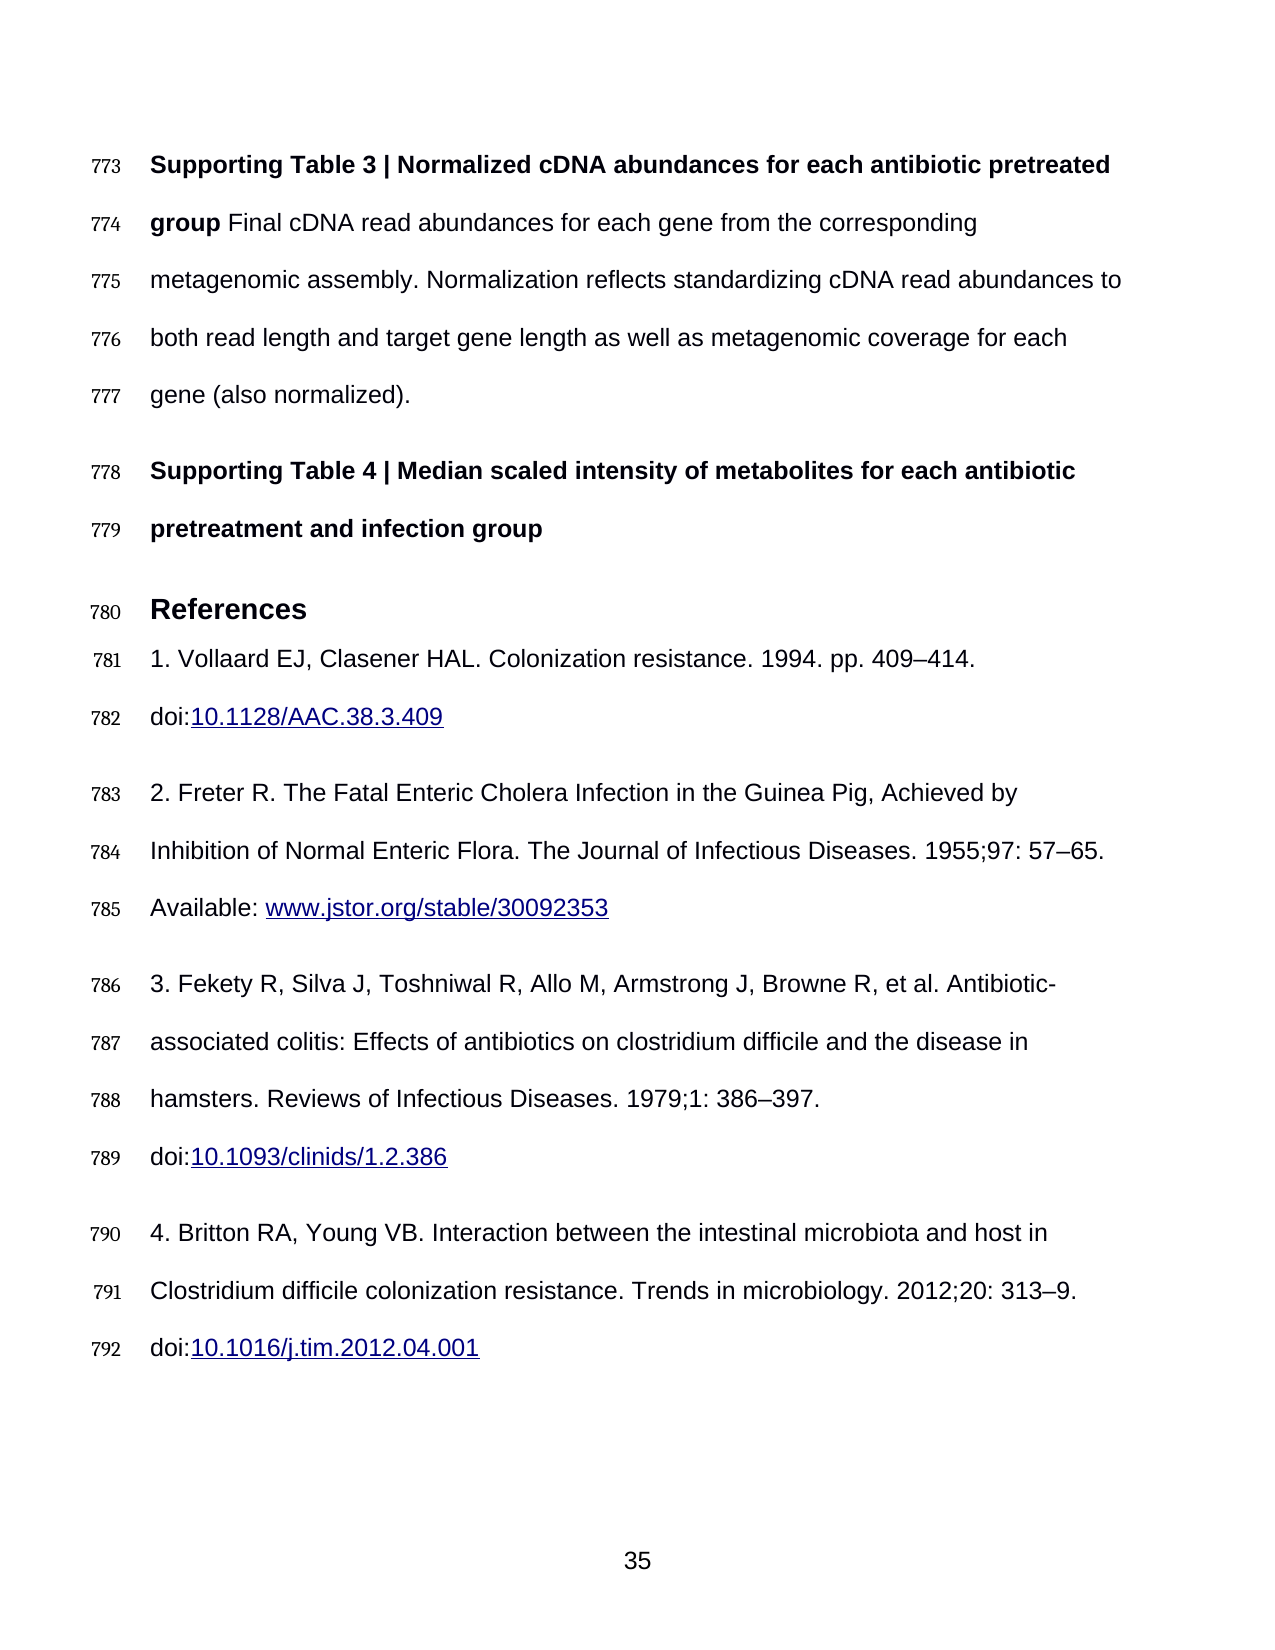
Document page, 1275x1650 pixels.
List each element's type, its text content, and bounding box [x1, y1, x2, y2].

text Supporting Table 4 | Median scaled intensity of metabolites for each antibiotic pretreatment and infection group [150, 456, 1125, 542]
text 2. Freter R. The Fatal Enteric Cholera Infection in the Guinea Pig, Achieved by Inhibition of Normal Enteric Flora. The Journal of Infectious Diseases. 1955;97: 57–65. Available: www.jstor.org/stable/30092353 [150, 778, 1125, 922]
text 1. Vollaard EJ, Clasener HAL. Colonization resistance. 1994. pp. 409–414. doi:10.1128/AAC.38.3.409 [150, 644, 1125, 731]
text Supporting Table 3 | Normalized cDNA abundances for each antibiotic pretreated group Final cDNA read abundances for each gene from the corresponding metagenomic assembly. Normalization reflects standardizing cDNA read abundances to both read length and target gene length as well as metagenomic coverage for each gene (also normalized). [150, 150, 1125, 409]
subtitle References [150, 592, 1125, 626]
